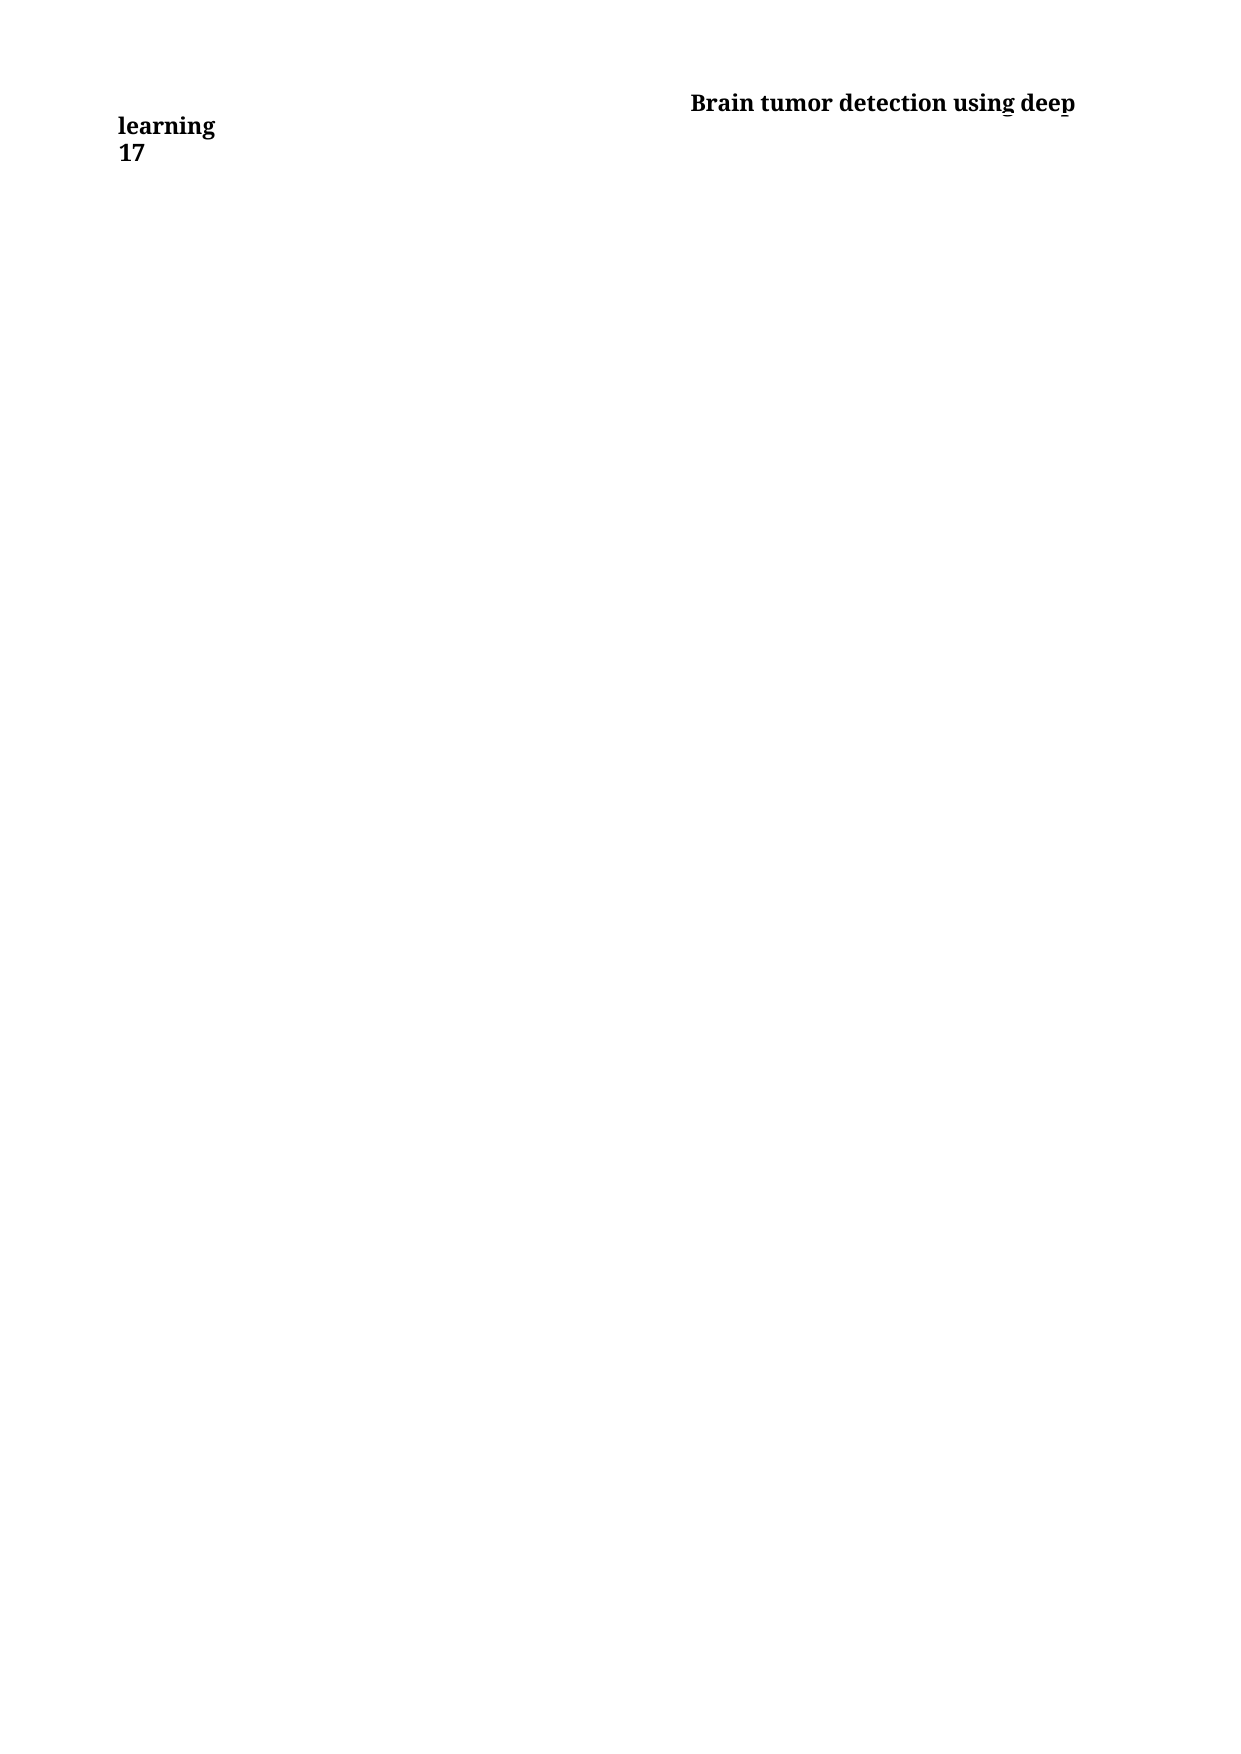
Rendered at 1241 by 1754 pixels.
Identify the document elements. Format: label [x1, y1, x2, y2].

text [118, 141, 1134, 167]
